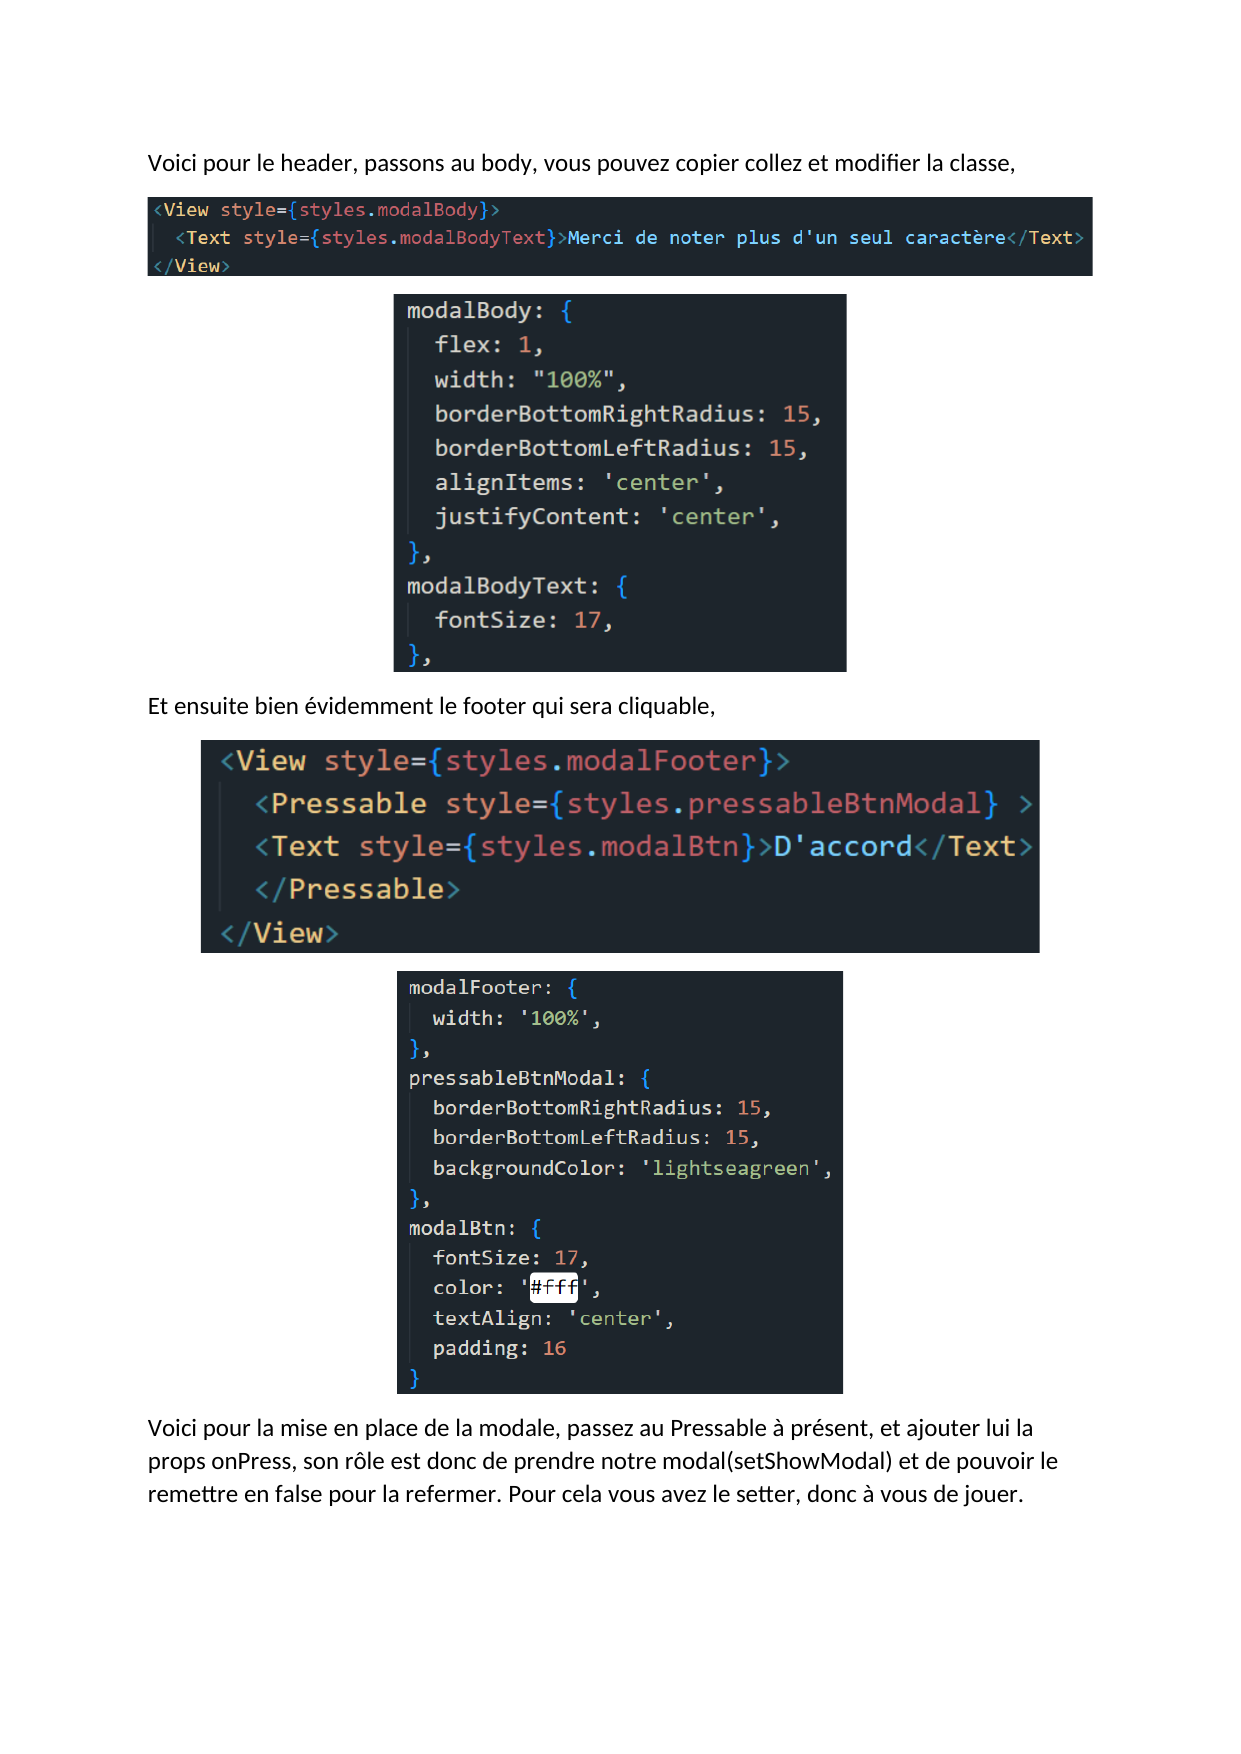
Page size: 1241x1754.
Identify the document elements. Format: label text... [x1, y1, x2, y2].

picture [200, 740, 1040, 953]
picture [397, 971, 844, 1394]
picture [393, 294, 847, 672]
picture [147, 197, 1093, 276]
text Voici pour le header, passons au body, vous pouvez copier collez et modifier la classe, [148, 148, 1093, 178]
text Et ensuite bien évidemment le footer qui sera cliquable, [148, 690, 1093, 721]
text Voici pour la mise en place de la modale, passez au Pressable à présent, et ajouter lui la props onPress, son rôle est donc de prendre notre modal(setShowModal) et de pouvoir le remettre en false pour la refermer. Pour cela vous avez le setter, donc à vous de jouer. [148, 1412, 1093, 1508]
